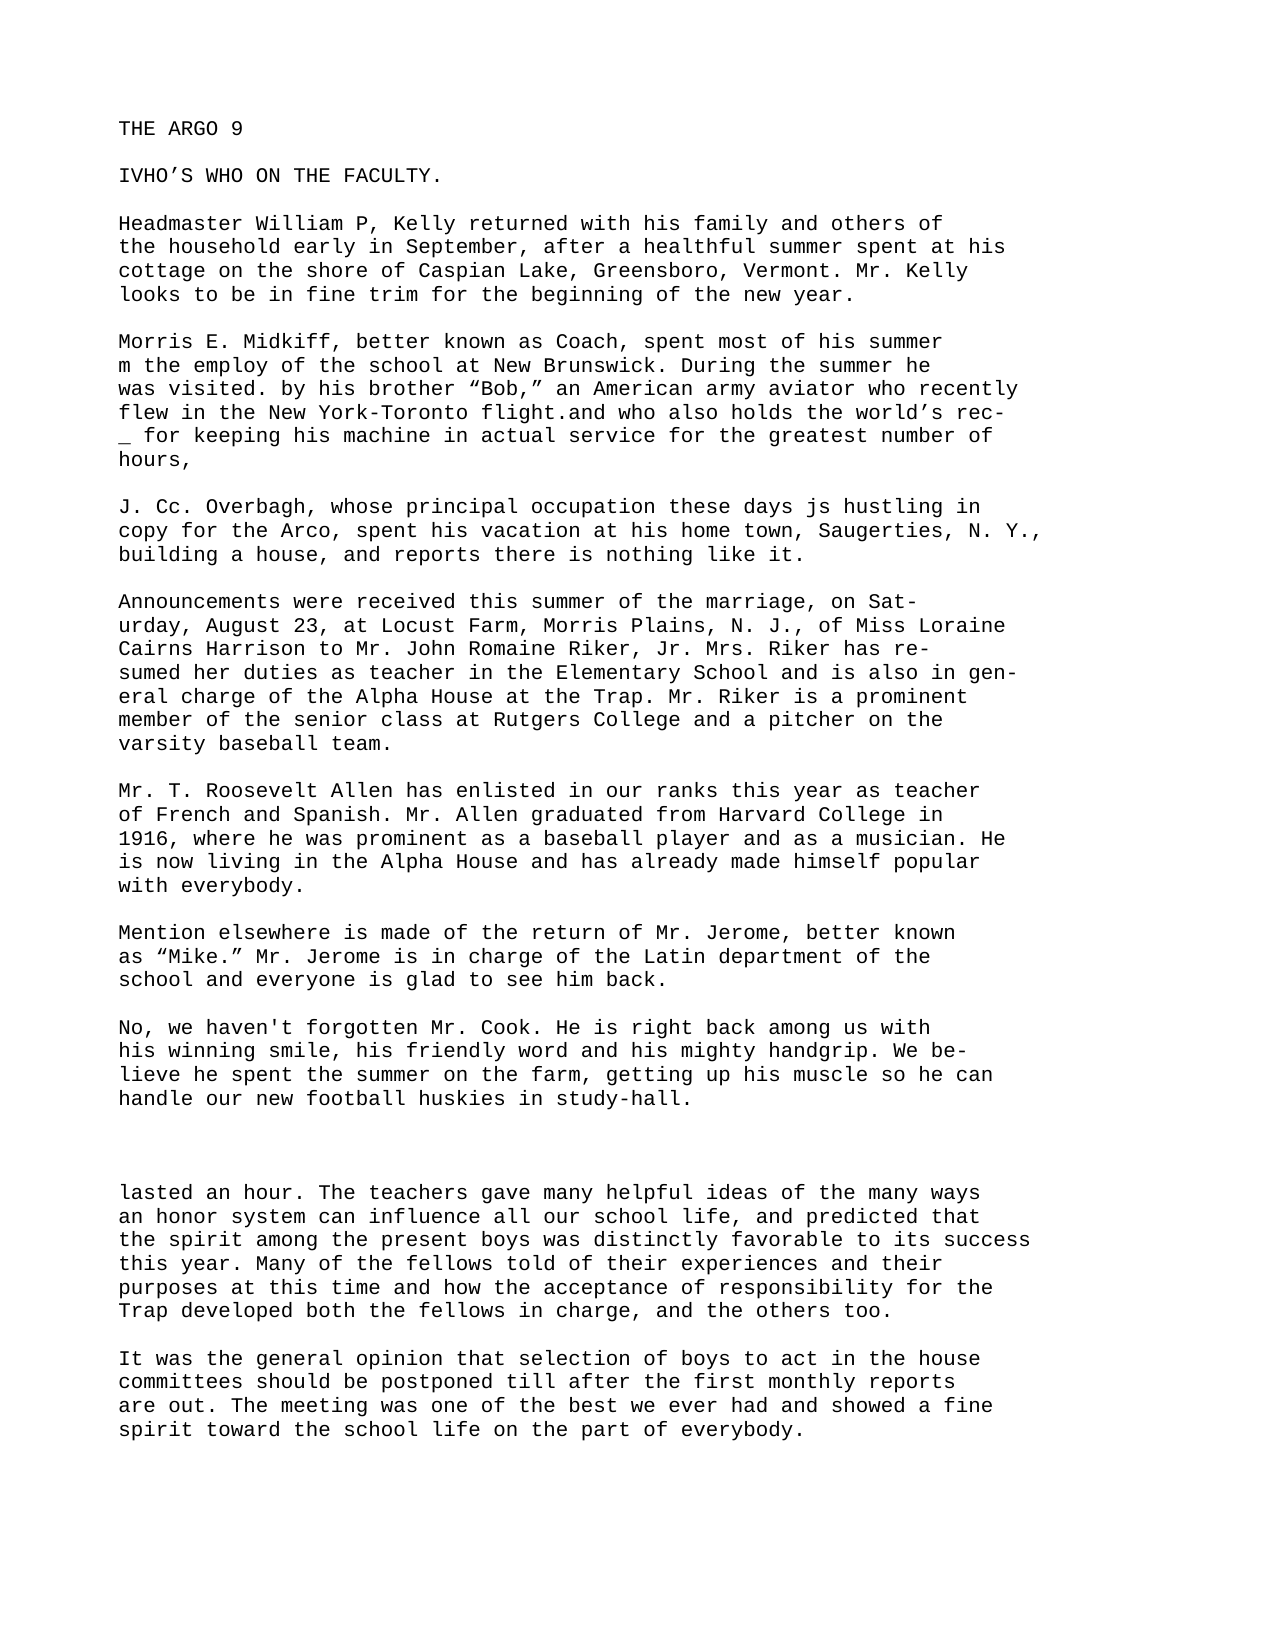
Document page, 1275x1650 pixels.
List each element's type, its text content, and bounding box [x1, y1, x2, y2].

text the spirit among the present boys was distinctly favorable to its success [118, 1229, 1157, 1253]
text No, we haven't forgotten Mr. Cook. He is right back among us with [118, 1017, 1157, 1040]
text eral charge of the Alpha House at the Trap. Mr. Riker is a prominent [118, 686, 1157, 709]
text looks to be in fine trim for the beginning of the new year. [118, 284, 1157, 307]
text is now living in the Alpha House and has already made himself popular [118, 851, 1157, 875]
text member of the senior class at Rutgers College and a pitcher on the [118, 709, 1157, 733]
text are out. The meeting was one of the best we ever had and showed a fine [118, 1395, 1157, 1419]
text committees should be postponed till after the first monthly reports [118, 1371, 1157, 1395]
text THE ARGO 9 [118, 118, 1157, 142]
text was visited. by his brother “Bob,” an American army aviator who recently [118, 378, 1157, 402]
text school and everyone is glad to see him back. [118, 969, 1157, 993]
text IVHO’S WHO ON THE FACULTY. [118, 165, 1157, 189]
text as “Mike.” Mr. Jerome is in charge of the Latin department of the [118, 946, 1157, 969]
text copy for the Arco, spent his vacation at his home town, Saugerties, N. Y., [118, 520, 1157, 544]
text lasted an hour. The teachers gave many helpful ideas of the many ways [118, 1182, 1157, 1206]
text Cairns Harrison to Mr. John Romaine Riker, Jr. Mrs. Riker has re- [118, 638, 1157, 662]
text Headmaster William P, Kelly returned with his family and others of [118, 213, 1157, 236]
text sumed her duties as teacher in the Elementary School and is also in gen- [118, 662, 1157, 686]
text the household early in September, after a healthful summer spent at his [118, 236, 1157, 260]
text Trap developed both the fellows in charge, and the others too. [118, 1300, 1157, 1324]
text m the employ of the school at New Brunswick. During the summer he [118, 354, 1157, 378]
text cottage on the shore of Caspian Lake, Greensboro, Vermont. Mr. Kelly [118, 260, 1157, 284]
text flew in the New York-Toronto flight.and who also holds the world’s rec- [118, 402, 1157, 426]
text Mention elsewhere is made of the return of Mr. Jerome, better known [118, 922, 1157, 946]
text urday, August 23, at Locust Farm, Morris Plains, N. J., of Miss Loraine [118, 615, 1157, 638]
text purposes at this time and how the acceptance of responsibility for the [118, 1277, 1157, 1300]
text handle our new football huskies in study-hall. [118, 1088, 1157, 1111]
text 1916, where he was prominent as a baseball player and as a musician. He [118, 827, 1157, 851]
text of French and Spanish. Mr. Allen graduated from Harvard College in [118, 804, 1157, 827]
text J. Cc. Overbagh, whose principal occupation these days js hustling in [118, 496, 1157, 520]
text with everybody. [118, 875, 1157, 898]
text _ for keeping his machine in actual service for the greatest number of [118, 426, 1157, 449]
text lieve he spent the summer on the farm, getting up his muscle so he can [118, 1064, 1157, 1088]
text his winning smile, his friendly word and his mighty handgrip. We be- [118, 1040, 1157, 1064]
text It was the general opinion that selection of boys to act in the house [118, 1348, 1157, 1371]
text building a house, and reports there is nothing like it. [118, 544, 1157, 567]
text spirit toward the school life on the part of everybody. [118, 1419, 1157, 1442]
text varsity baseball team. [118, 733, 1157, 757]
text hours, [118, 449, 1157, 473]
text Mr. T. Roosevelt Allen has enlisted in our ranks this year as teacher [118, 780, 1157, 804]
text this year. Many of the fellows told of their experiences and their [118, 1253, 1157, 1277]
text Morris E. Midkiff, better known as Coach, spent most of his summer [118, 331, 1157, 354]
text an honor system can influence all our school life, and predicted that [118, 1206, 1157, 1229]
text Announcements were received this summer of the marriage, on Sat- [118, 591, 1157, 615]
